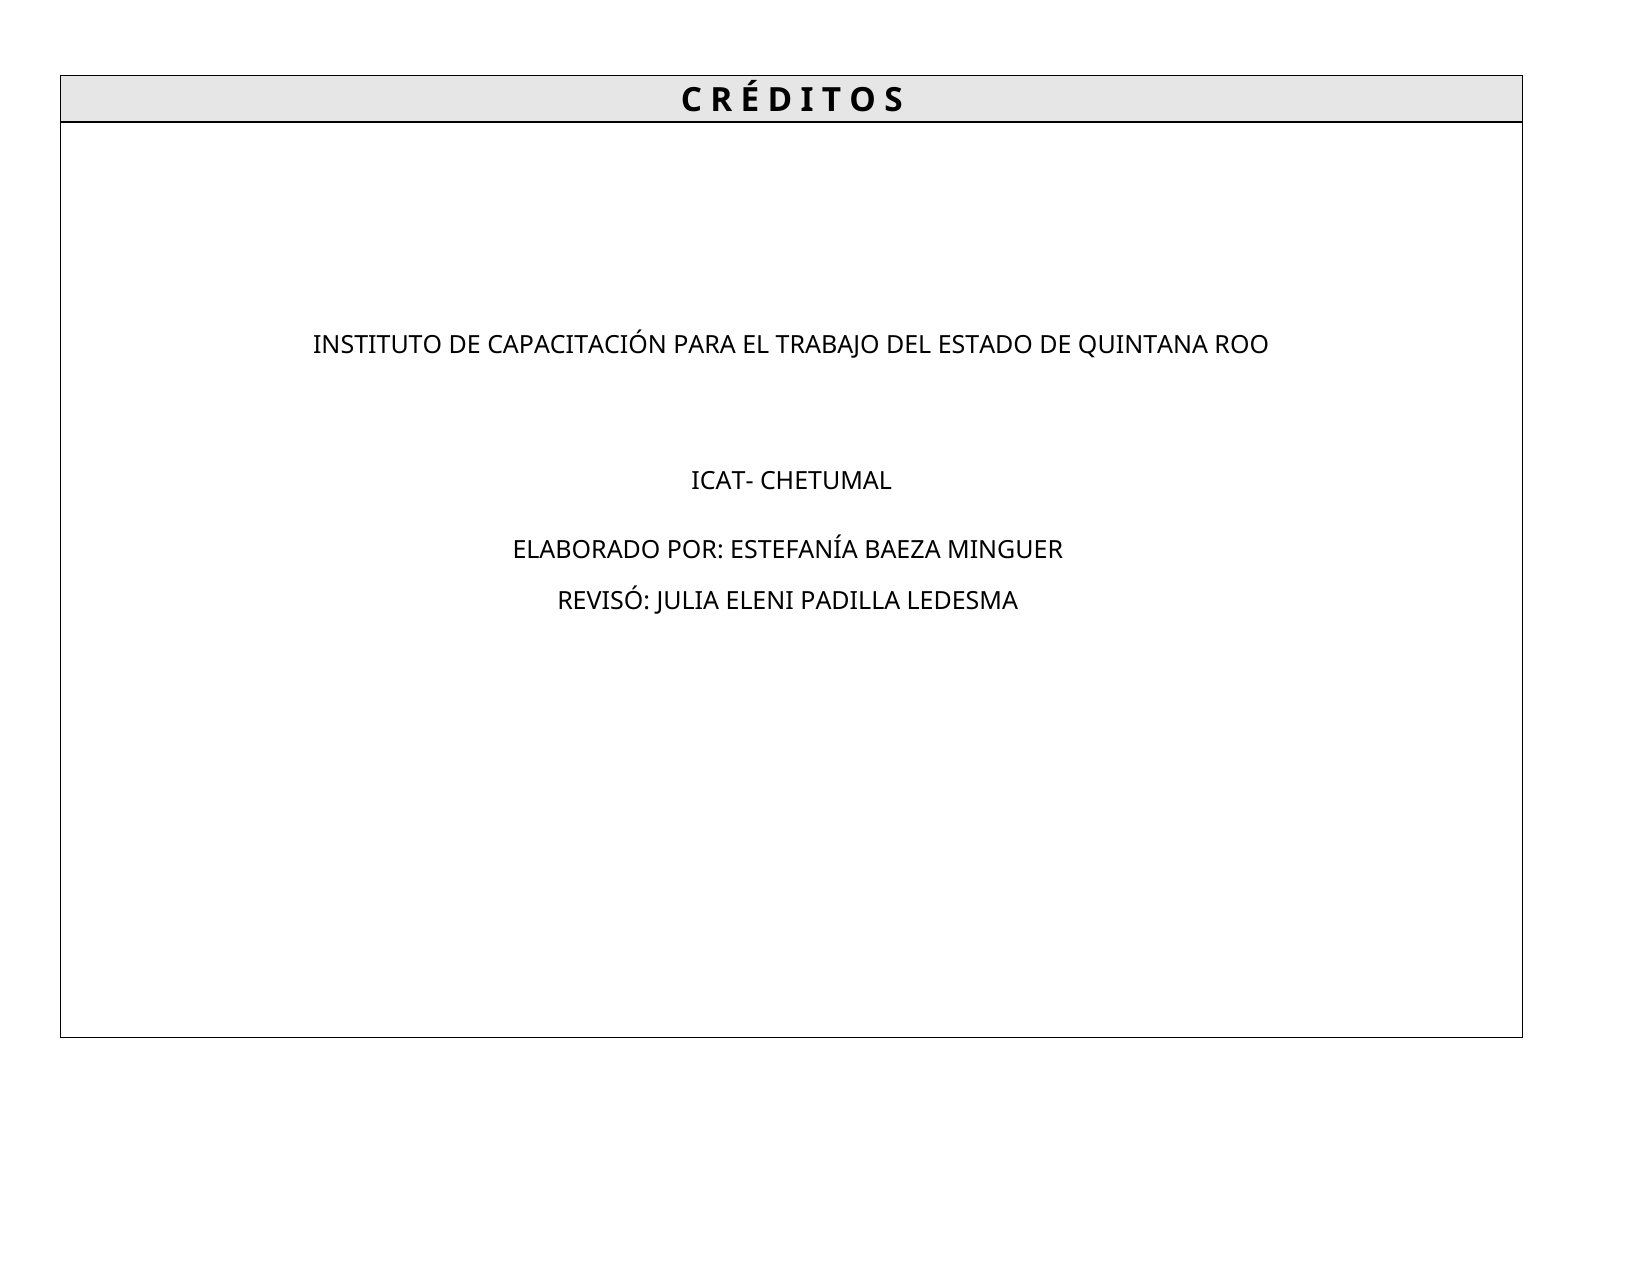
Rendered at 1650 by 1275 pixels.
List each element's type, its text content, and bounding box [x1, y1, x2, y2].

table_cell INSTITUTO DE CAPACITACIÓN PARA EL TRABAJO DEL ESTADO DE QUINTANA ROO ICAT- CHETUMAL ELABORADO POR: ESTEFANÍA BAEZA MINGUER REVISÓ: JULIA ELENI PADILLA LEDESMA [61, 123, 1522, 1037]
table_header CRÉDITOS [61, 76, 1522, 121]
